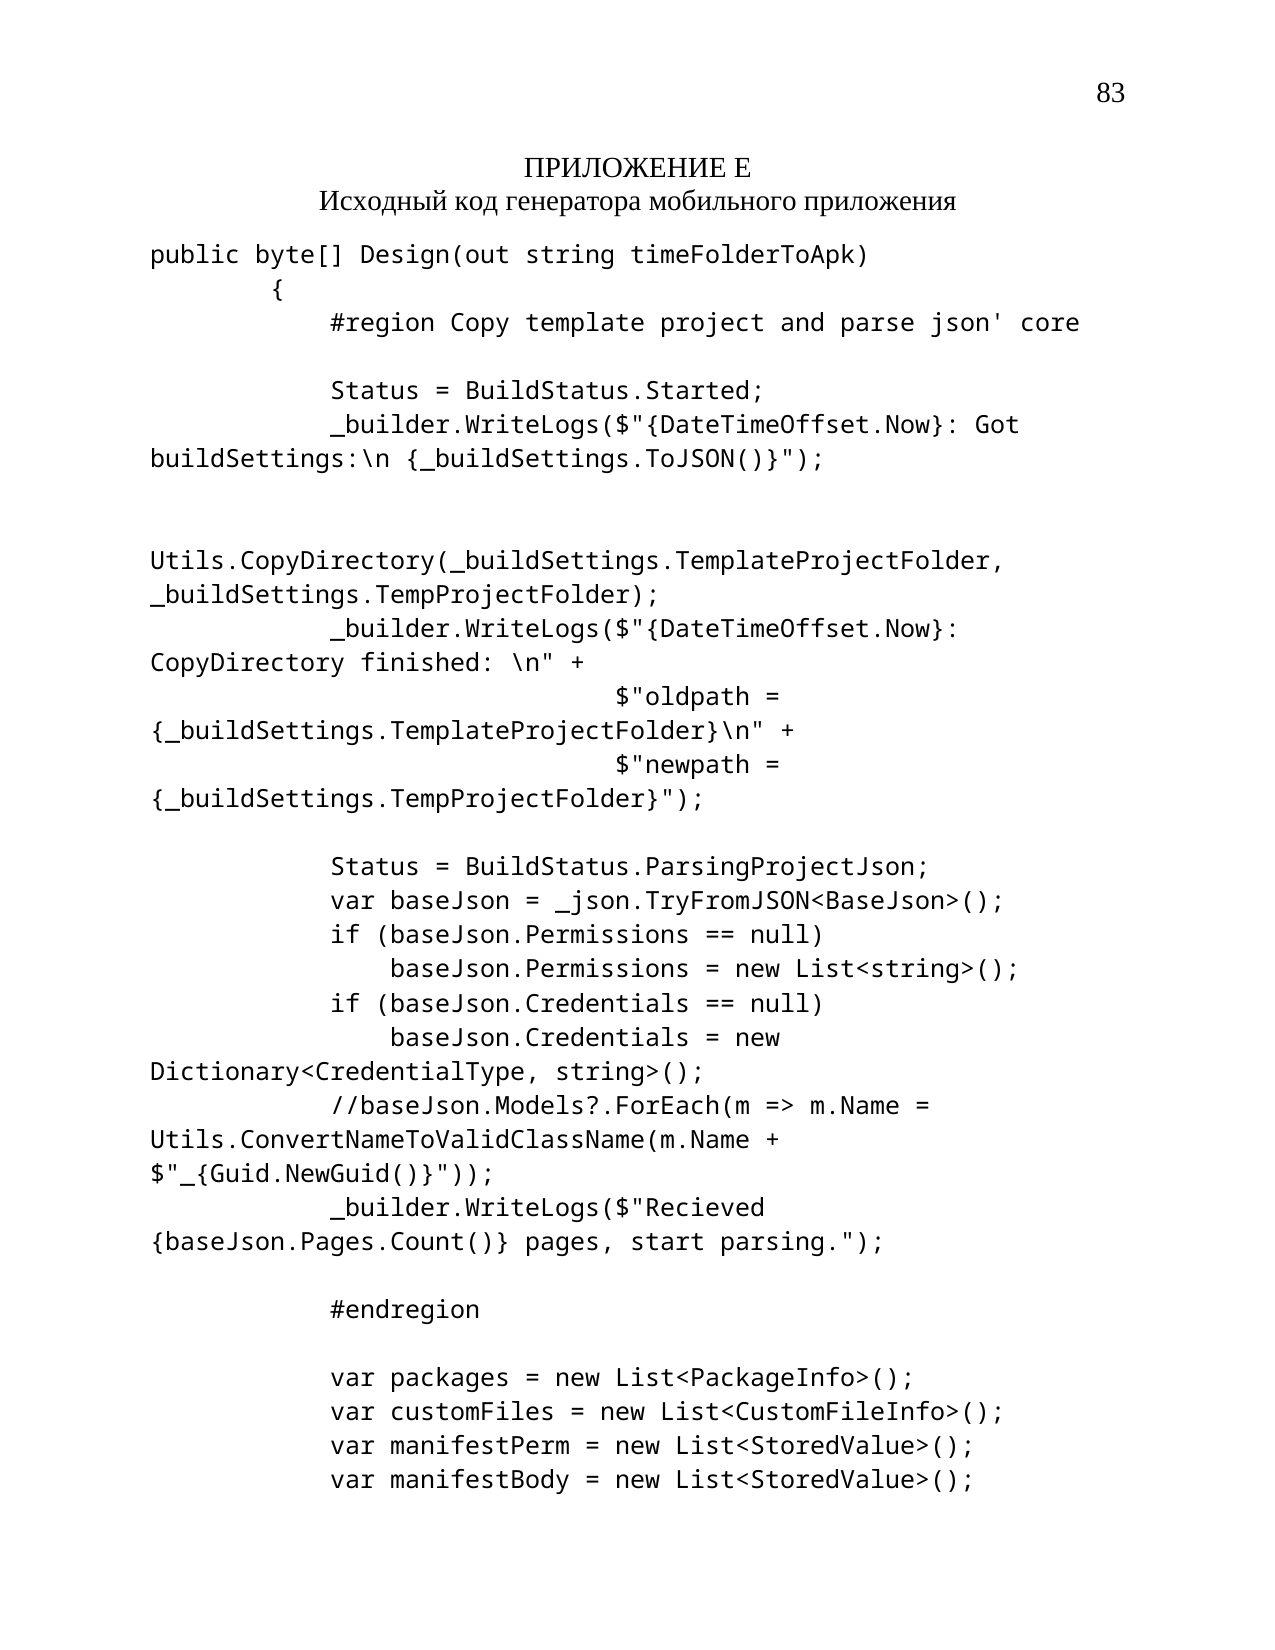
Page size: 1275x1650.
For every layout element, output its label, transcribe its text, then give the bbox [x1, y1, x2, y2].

text if (baseJson.Credentials == null) [150, 985, 1125, 1019]
text #endregion [150, 1292, 1125, 1326]
text ПРИЛОЖЕНИЕ Е [150, 150, 1125, 183]
text if (baseJson.Permissions == null) [150, 917, 1125, 951]
text baseJson.Permissions = new List<string>(); [150, 951, 1125, 985]
text var customFiles = new List<CustomFileInfo>(); [150, 1394, 1125, 1428]
text var packages = new List<PackageInfo>(); [150, 1360, 1125, 1394]
text var manifestPerm = new List<StoredValue>(); [150, 1428, 1125, 1462]
text { [150, 270, 1125, 304]
text Status = BuildStatus.Started; [150, 373, 1125, 407]
text _builder.WriteLogs($"{DateTimeOffset.Now}: Got buildSettings:\n {_buildSettings.ToJSON()}"); [150, 407, 1125, 475]
text var baseJson = _json.TryFromJSON<BaseJson>(); [150, 883, 1125, 917]
text Status = BuildStatus.ParsingProjectJson; [150, 849, 1125, 883]
text $"newpath = {_buildSettings.TempProjectFolder}"); [150, 747, 1125, 815]
text #region Copy template project and parse json' core [150, 304, 1125, 338]
text $"oldpath = {_buildSettings.TemplateProjectFolder}\n" + [150, 679, 1125, 747]
text Utils.CopyDirectory(_buildSettings.TemplateProjectFolder, _buildSettings.TempProjectFolder); [150, 509, 1125, 611]
text //baseJson.Models?.ForEach(m => m.Name = Utils.ConvertNameToValidClassName(m.Name + $"_{Guid.NewGuid()}")); [150, 1087, 1125, 1189]
text _builder.WriteLogs($"{DateTimeOffset.Now}: CopyDirectory finished: \n" + [150, 611, 1125, 679]
text _builder.WriteLogs($"Recieved {baseJson.Pages.Count()} pages, start parsing."); [150, 1189, 1125, 1258]
text Исходный код генератора мобильного приложения [150, 183, 1125, 217]
text public byte[] Design(out string timeFolderToApk) [150, 236, 1125, 270]
text var manifestBody = new List<StoredValue>(); [150, 1462, 1125, 1496]
text baseJson.Credentials = new Dictionary<CredentialType, string>(); [150, 1019, 1125, 1087]
